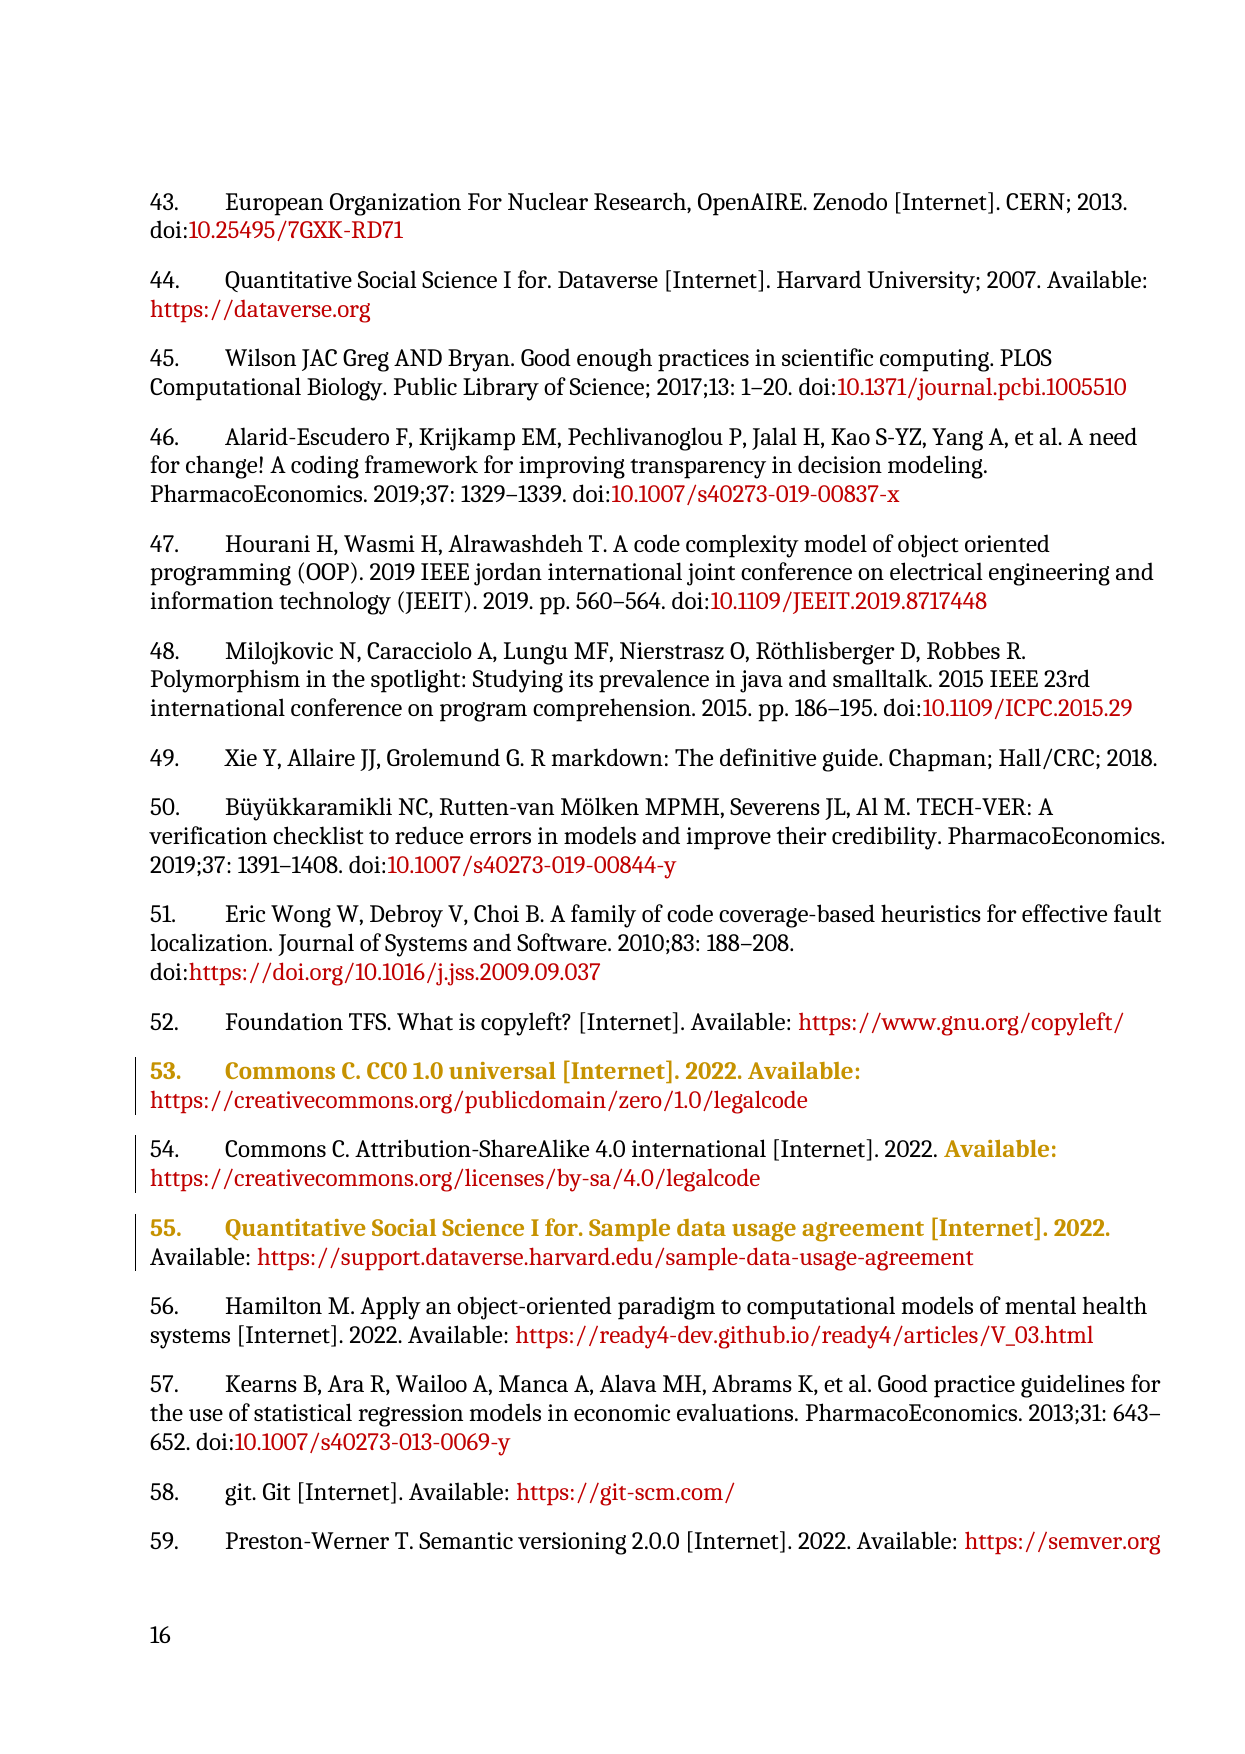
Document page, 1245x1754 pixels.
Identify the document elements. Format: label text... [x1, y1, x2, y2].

text 52. Foundation TFS. What is copyleft? [Internet]. Available: https://www.gnu.org/copyleft/ [150, 1007, 1170, 1036]
text 56. Hamilton M. Apply an object-oriented paradigm to computational models of mental health systems [Internet]. 2022. Available: https://ready4-dev.github.io/ready4/articles/V_03.html [150, 1292, 1170, 1349]
text 57. Kearns B, Ara R, Wailoo A, Manca A, Alava MH, Abrams K, et al. Good practice guidelines for the use of statistical regression models in economic evaluations. PharmacoEconomics. 2013;31: 643–652. doi:10.1007/s40273-013-0069-y [150, 1370, 1170, 1457]
text 53. Commons C. CC0 1.0 universal [Internet]. 2022. Available: https://creativecommons.org/publicdomain/zero/1.0/legalcode [150, 1057, 1170, 1114]
text 43. European Organization For Nuclear Research, OpenAIRE. Zenodo [Internet]. CERN; 2013. doi:10.25495/7GXK-RD71 [150, 187, 1170, 245]
text 51. Eric Wong W, Debroy V, Choi B. A family of code coverage-based heuristics for effective fault localization. Journal of Systems and Software. 2010;83: 188–208. doi:https://doi.org/10.1016/j.jss.2009.09.037 [150, 900, 1170, 987]
text 58. git. Git [Internet]. Available: https://git-scm.com/ [150, 1477, 1170, 1506]
text 54. Commons C. Attribution-ShareAlike 4.0 international [Internet]. 2022. Available: https://creativecommons.org/licenses/by-sa/4.0/legalcode [150, 1135, 1170, 1193]
text 46. Alarid-Escudero F, Krijkamp EM, Pechlivanoglou P, Jalal H, Kao S-YZ, Yang A, et al. A need for change! A coding framework for improving transparency in decision modeling. PharmacoEconomics. 2019;37: 1329–1339. doi:10.1007/s40273-019-00837-x [150, 422, 1170, 509]
text 49. Xie Y, Allaire JJ, Grolemund G. R markdown: The definitive guide. Chapman; Hall/CRC; 2018. [150, 744, 1170, 772]
text 44. Quantitative Social Science I for. Dataverse [Internet]. Harvard University; 2007. Available: https://dataverse.org [150, 266, 1170, 323]
text 59. Preston-Werner T. Semantic versioning 2.0.0 [Internet]. 2022. Available: https://semver.org [150, 1527, 1170, 1556]
text 48. Milojkovic N, Caracciolo A, Lungu MF, Nierstrasz O, Röthlisberger D, Robbes R. Polymorphism in the spotlight: Studying its prevalence in java and smalltalk. 2015 IEEE 23rd international conference on program comprehension. 2015. pp. 186–195. doi:10.1109/ICPC.2015.29 [150, 637, 1170, 723]
text 50. Büyükkaramikli NC, Rutten-van Mölken MPMH, Severens JL, Al M. TECH-VER: A verification checklist to reduce errors in models and improve their credibility. PharmacoEconomics. 2019;37: 1391–1408. doi:10.1007/s40273-019-00844-y [150, 793, 1170, 879]
text 47. Hourani H, Wasmi H, Alrawashdeh T. A code complexity model of object oriented programming (OOP). 2019 IEEE jordan international joint conference on electrical engineering and information technology (JEEIT). 2019. pp. 560–564. doi:10.1109/JEEIT.2019.8717448 [150, 529, 1170, 616]
text 55. Quantitative Social Science I for. Sample data usage agreement [Internet]. 2022. Available: https://support.dataverse.harvard.edu/sample-data-usage-agreement [150, 1214, 1170, 1271]
text 45. Wilson JAC Greg AND Bryan. Good enough practices in scientific computing. PLOS Computational Biology. Public Library of Science; 2017;13: 1–20. doi:10.1371/journal.pcbi.1005510 [150, 344, 1170, 402]
